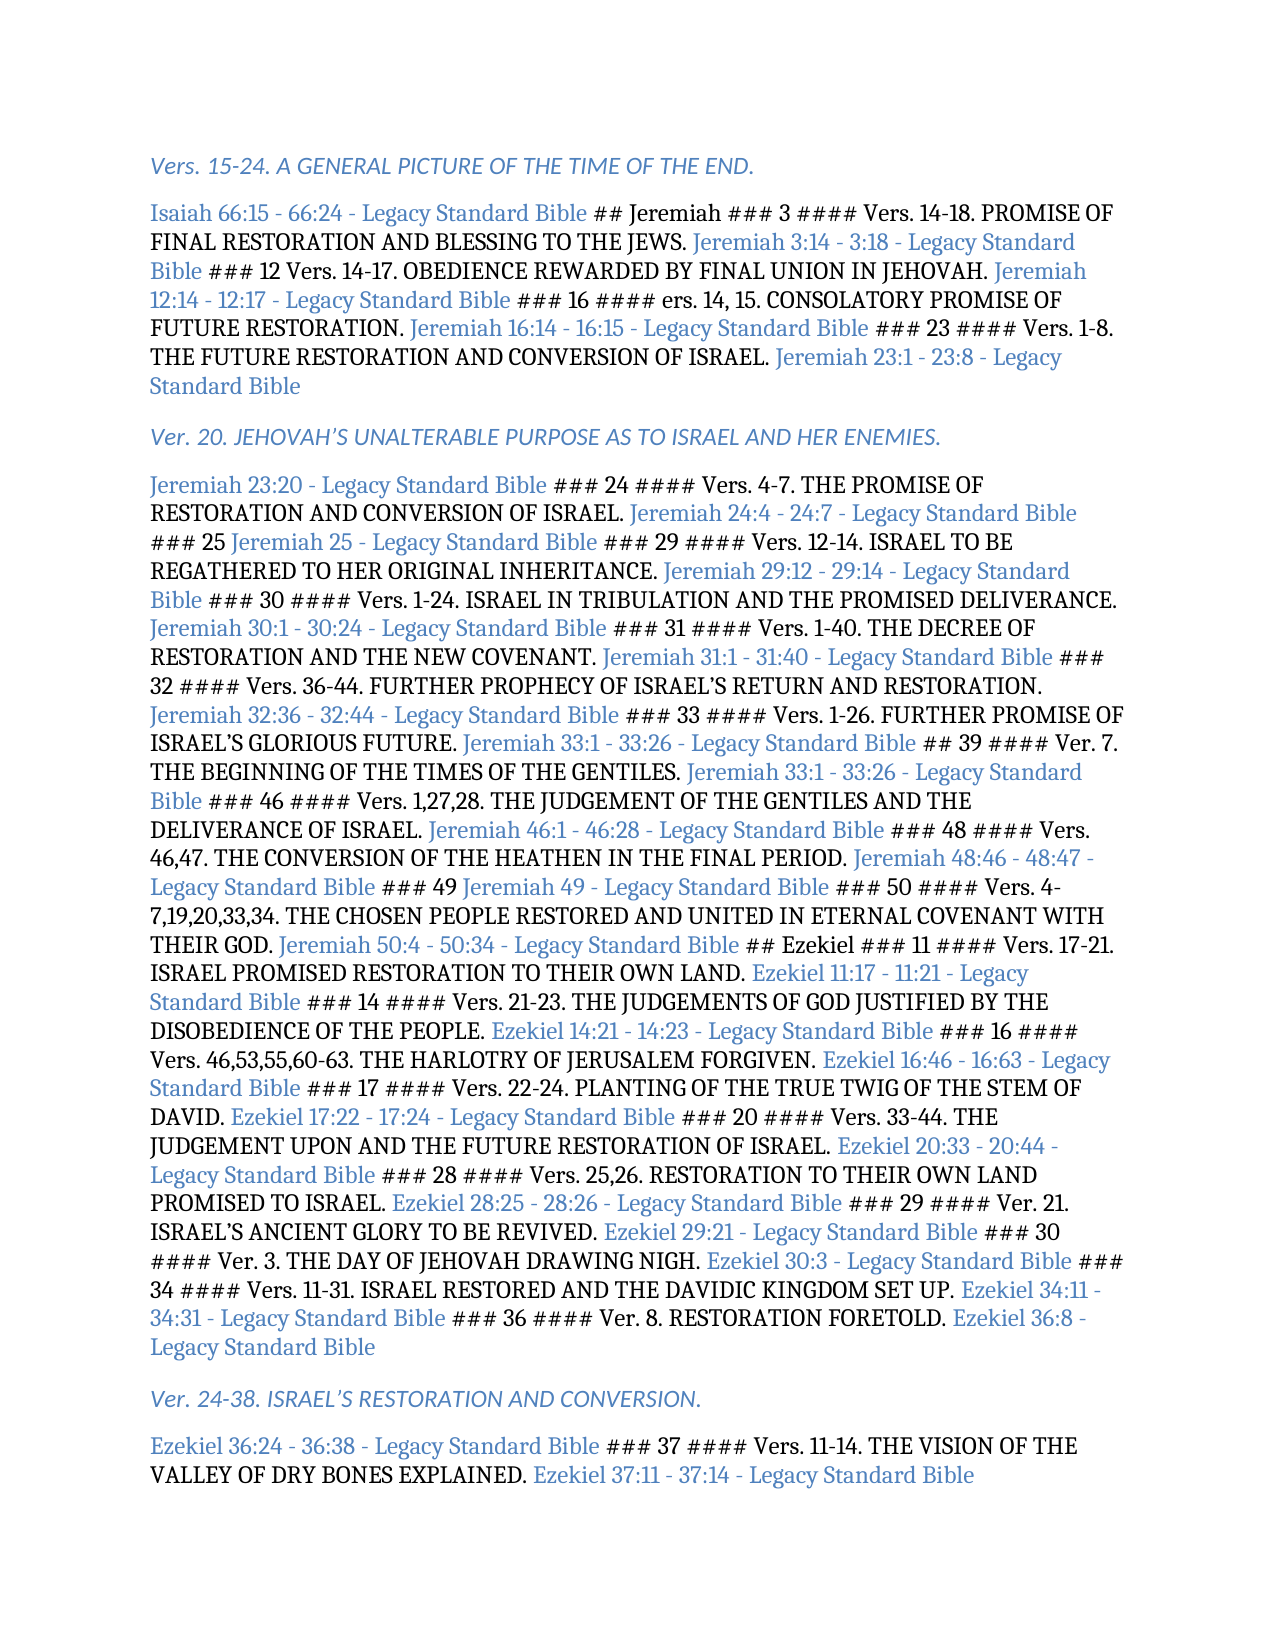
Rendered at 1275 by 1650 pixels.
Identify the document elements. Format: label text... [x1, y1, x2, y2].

text Ezekiel 36:24 - 36:38 - Legacy Standard Bible ### 37 #### Vers. 11-14. THE VISION OF THE VALLEY OF DRY BONES EXPLAINED. Ezekiel 37:11 - 37:14 - Legacy Standard Bible [150, 1432, 1125, 1489]
subtitle Ver. 20. JEHOVAH’S UNALTERABLE PURPOSE AS TO ISRAEL AND HER ENEMIES. [150, 421, 1125, 452]
text Jeremiah 23:20 - Legacy Standard Bible ### 24 #### Vers. 4-7. THE PROMISE OF RESTORATION AND CONVERSION OF ISRAEL. Jeremiah 24:4 - 24:7 - Legacy Standard Bible ### 25 Jeremiah 25 - Legacy Standard Bible ### 29 #### Vers. 12-14. ISRAEL TO BE REGATHERED TO HER ORIGINAL INHERITANCE. Jeremiah 29:12 - 29:14 - Legacy Standard Bible ### 30 #### Vers. 1-24. ISRAEL IN TRIBULATION AND THE PROMISED DELIVERANCE. Jeremiah 30:1 - 30:24 - Legacy Standard Bible ### 31 #### Vers. 1-40. THE DECREE OF RESTORATION AND THE NEW COVENANT. Jeremiah 31:1 - 31:40 - Legacy Standard Bible ### 32 #### Vers. 36-44. FURTHER PROPHECY OF ISRAEL’S RETURN AND RESTORATION. Jeremiah 32:36 - 32:44 - Legacy Standard Bible ### 33 #### Vers. 1-26. FURTHER PROMISE OF ISRAEL’S GLORIOUS FUTURE. Jeremiah 33:1 - 33:26 - Legacy Standard Bible ## 39 #### Ver. 7. THE BEGINNING OF THE TIMES OF THE GENTILES. Jeremiah 33:1 - 33:26 - Legacy Standard Bible ### 46 #### Vers. 1,27,28. THE JUDGEMENT OF THE GENTILES AND THE DELIVERANCE OF ISRAEL. Jeremiah 46:1 - 46:28 - Legacy Standard Bible ### 48 #### Vers. 46,47. THE CONVERSION OF THE HEATHEN IN THE FINAL PERIOD. Jeremiah 48:46 - 48:47 - Legacy Standard Bible ### 49 Jeremiah 49 - Legacy Standard Bible ### 50 #### Vers. 4-7,19,20,33,34. THE CHOSEN PEOPLE RESTORED AND UNITED IN ETERNAL COVENANT WITH THEIR GOD. Jeremiah 50:4 - 50:34 - Legacy Standard Bible ## Ezekiel ### 11 #### Vers. 17-21. ISRAEL PROMISED RESTORATION TO THEIR OWN LAND. Ezekiel 11:17 - 11:21 - Legacy Standard Bible ### 14 #### Vers. 21-23. THE JUDGEMENTS OF GOD JUSTIFIED BY THE DISOBEDIENCE OF THE PEOPLE. Ezekiel 14:21 - 14:23 - Legacy Standard Bible ### 16 #### Vers. 46,53,55,60-63. THE HARLOTRY OF JERUSALEM FORGIVEN. Ezekiel 16:46 - 16:63 - Legacy Standard Bible ### 17 #### Vers. 22-24. PLANTING OF THE TRUE TWIG OF THE STEM OF DAVID. Ezekiel 17:22 - 17:24 - Legacy Standard Bible ### 20 #### Vers. 33-44. THE JUDGEMENT UPON AND THE FUTURE RESTORATION OF ISRAEL. Ezekiel 20:33 - 20:44 - Legacy Standard Bible ### 28 #### Vers. 25,26. RESTORATION TO THEIR OWN LAND PROMISED TO ISRAEL. Ezekiel 28:25 - 28:26 - Legacy Standard Bible ### 29 #### Ver. 21. ISRAEL’S ANCIENT GLORY TO BE REVIVED. Ezekiel 29:21 - Legacy Standard Bible ### 30 #### Ver. 3. THE DAY OF JEHOVAH DRAWING NIGH. Ezekiel 30:3 - Legacy Standard Bible ### 34 #### Vers. 11-31. ISRAEL RESTORED AND THE DAVIDIC KINGDOM SET UP. Ezekiel 34:11 - 34:31 - Legacy Standard Bible ### 36 #### Ver. 8. RESTORATION FORETOLD. Ezekiel 36:8 - Legacy Standard Bible [150, 471, 1125, 1362]
text Isaiah 66:15 - 66:24 - Legacy Standard Bible ## Jeremiah ### 3 #### Vers. 14-18. PROMISE OF FINAL RESTORATION AND BLESSING TO THE JEWS. Jeremiah 3:14 - 3:18 - Legacy Standard Bible ### 12 Vers. 14-17. OBEDIENCE REWARDED BY FINAL UNION IN JEHOVAH. Jeremiah 12:14 - 12:17 - Legacy Standard Bible ### 16 #### ers. 14, 15. CONSOLATORY PROMISE OF FUTURE RESTORATION. Jeremiah 16:14 - 16:15 - Legacy Standard Bible ### 23 #### Vers. 1-8. THE FUTURE RESTORATION AND CONVERSION OF ISRAEL. Jeremiah 23:1 - 23:8 - Legacy Standard Bible [150, 199, 1125, 401]
subtitle Ver. 24-38. ISRAEL’S RESTORATION AND CONVERSION. [150, 1383, 1125, 1413]
subtitle Vers. 15-24. A GENERAL PICTURE OF THE TIME OF THE END. [150, 150, 1125, 181]
